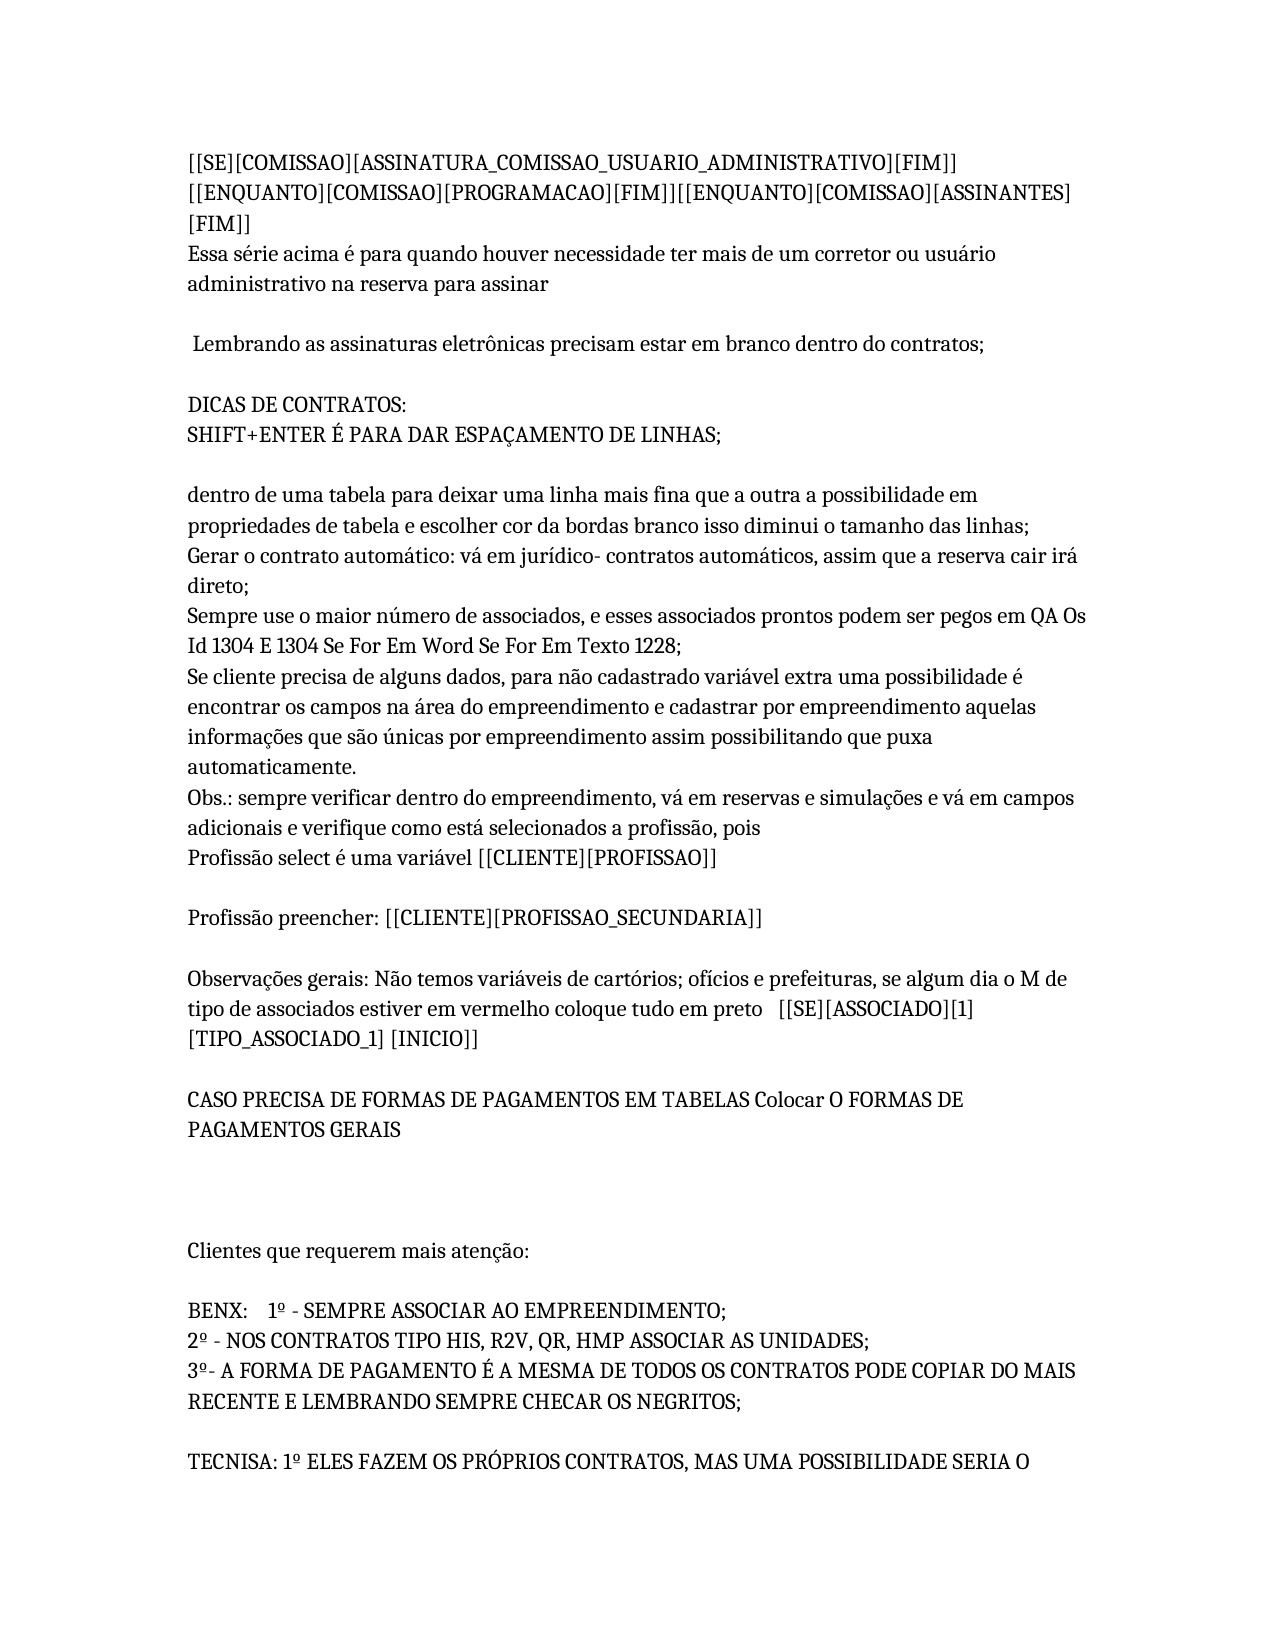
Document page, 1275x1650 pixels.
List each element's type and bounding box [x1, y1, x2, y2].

text [187, 150, 1087, 1475]
